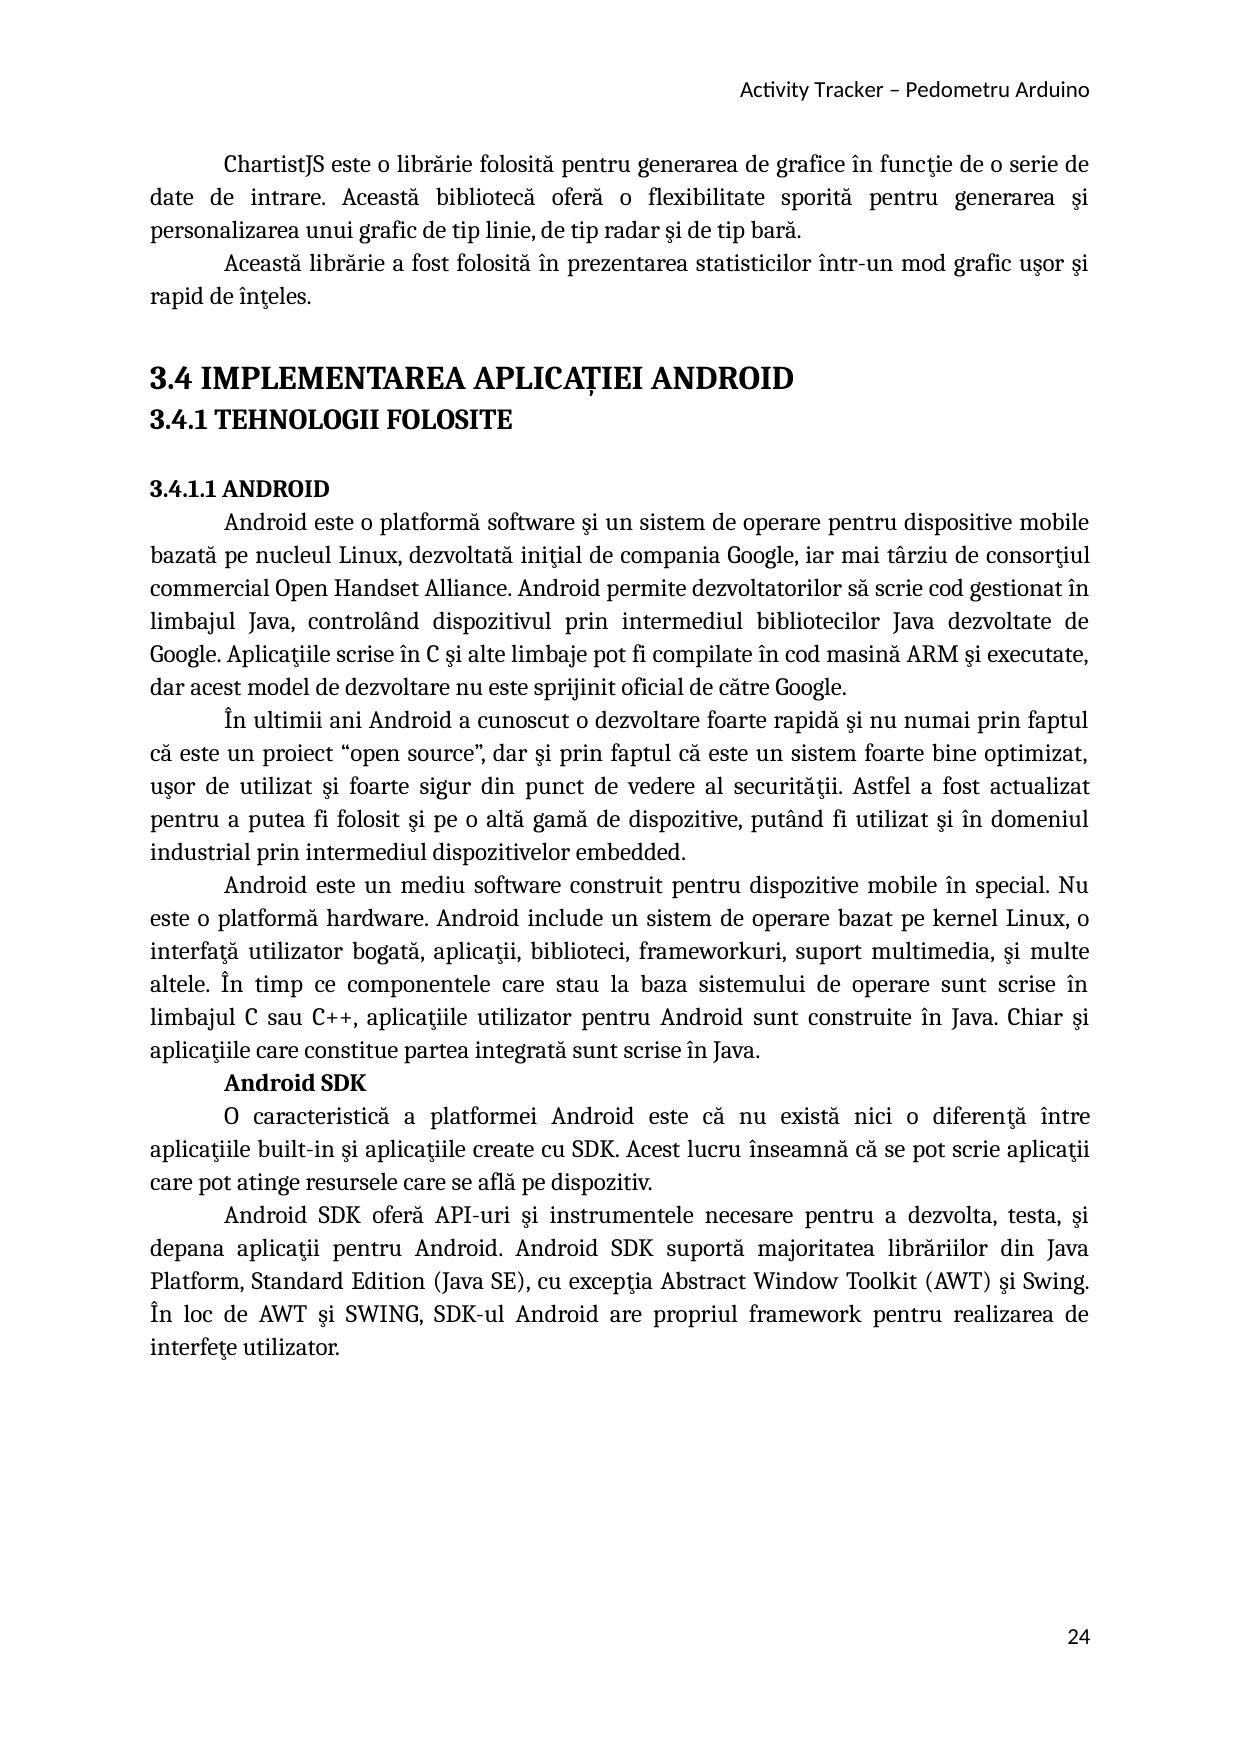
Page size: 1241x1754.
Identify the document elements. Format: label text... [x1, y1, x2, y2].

text 3.4.1.1 ANDROID [150, 475, 1090, 503]
text Android SDK oferă API-uri şi instrumentele necesare pentru a dezvolta, testa, şi depana aplicaţii pentru Android. Android SDK suportă majoritatea librăriilor din Java Platform, Standard Edition (Java SE), cu excepţia Abstract Window Toolkit (AWT) şi Swing. În loc de AWT şi SWING, SDK-ul Android are propriul framework pentru realizarea de interfeţe utilizator. [150, 1201, 1090, 1362]
text 3.4 IMPLEMENTAREA APLICAȚIEI ANDROID [150, 359, 1090, 397]
text 3.4.1 TEHNOLOGII FOLOSITE [150, 403, 1090, 437]
text O caracteristică a platformei Android este că nu există nici o diferenţă între aplicaţiile built-in şi aplicaţiile create cu SDK. Acest lucru înseamnă că se pot scrie aplicaţii care pot atinge resursele care se află pe dispozitiv. [150, 1102, 1090, 1197]
text Android SDK [150, 1069, 1090, 1098]
text Această librărie a fost folosită în prezentarea statisticilor într-un mod grafic uşor şi rapid de înţeles. [150, 249, 1090, 311]
text ChartistJS este o librărie folosită pentru generarea de grafice în funcţie de o serie de date de intrare. Această bibliotecă oferă o flexibilitate sporită pentru generarea şi personalizarea unui grafic de tip linie, de tip radar şi de tip bară. [150, 150, 1090, 245]
text În ultimii ani Android a cunoscut o dezvoltare foarte rapidă şi nu numai prin faptul că este un proiect “open source”, dar şi prin faptul că este un sistem foarte bine optimizat, uşor de utilizat şi foarte sigur din punct de vedere al securităţii. Astfel a fost actualizat pentru a putea fi folosit şi pe o altă gamă de dispozitive, putând fi utilizat şi în domeniul industrial prin intermediul dispozitivelor embedded. [150, 706, 1090, 867]
text Android este o platformă software şi un sistem de operare pentru dispositive mobile bazată pe nucleul Linux, dezvoltată iniţial de compania Google, iar mai târziu de consorţiul commercial Open Handset Alliance. Android permite dezvoltatorilor să scrie cod gestionat în limbajul Java, controlând dispozitivul prin intermediul bibliotecilor Java dezvoltate de Google. Aplicaţiile scrise în C şi alte limbaje pot fi compilate în cod masină ARM şi executate, dar acest model de dezvoltare nu este sprijinit oficial de către Google. [150, 508, 1090, 702]
text Android este un mediu software construit pentru dispozitive mobile în special. Nu este o platformă hardware. Android include un sistem de operare bazat pe kernel Linux, o interfaţă utilizator bogată, aplicaţii, biblioteci, frameworkuri, suport multimedia, şi multe altele. În timp ce componentele care stau la baza sistemului de operare sunt scrise în limbajul C sau C++, aplicaţiile utilizator pentru Android sunt construite în Java. Chiar şi aplicaţiile care constitue partea integrată sunt scrise în Java. [150, 871, 1090, 1065]
